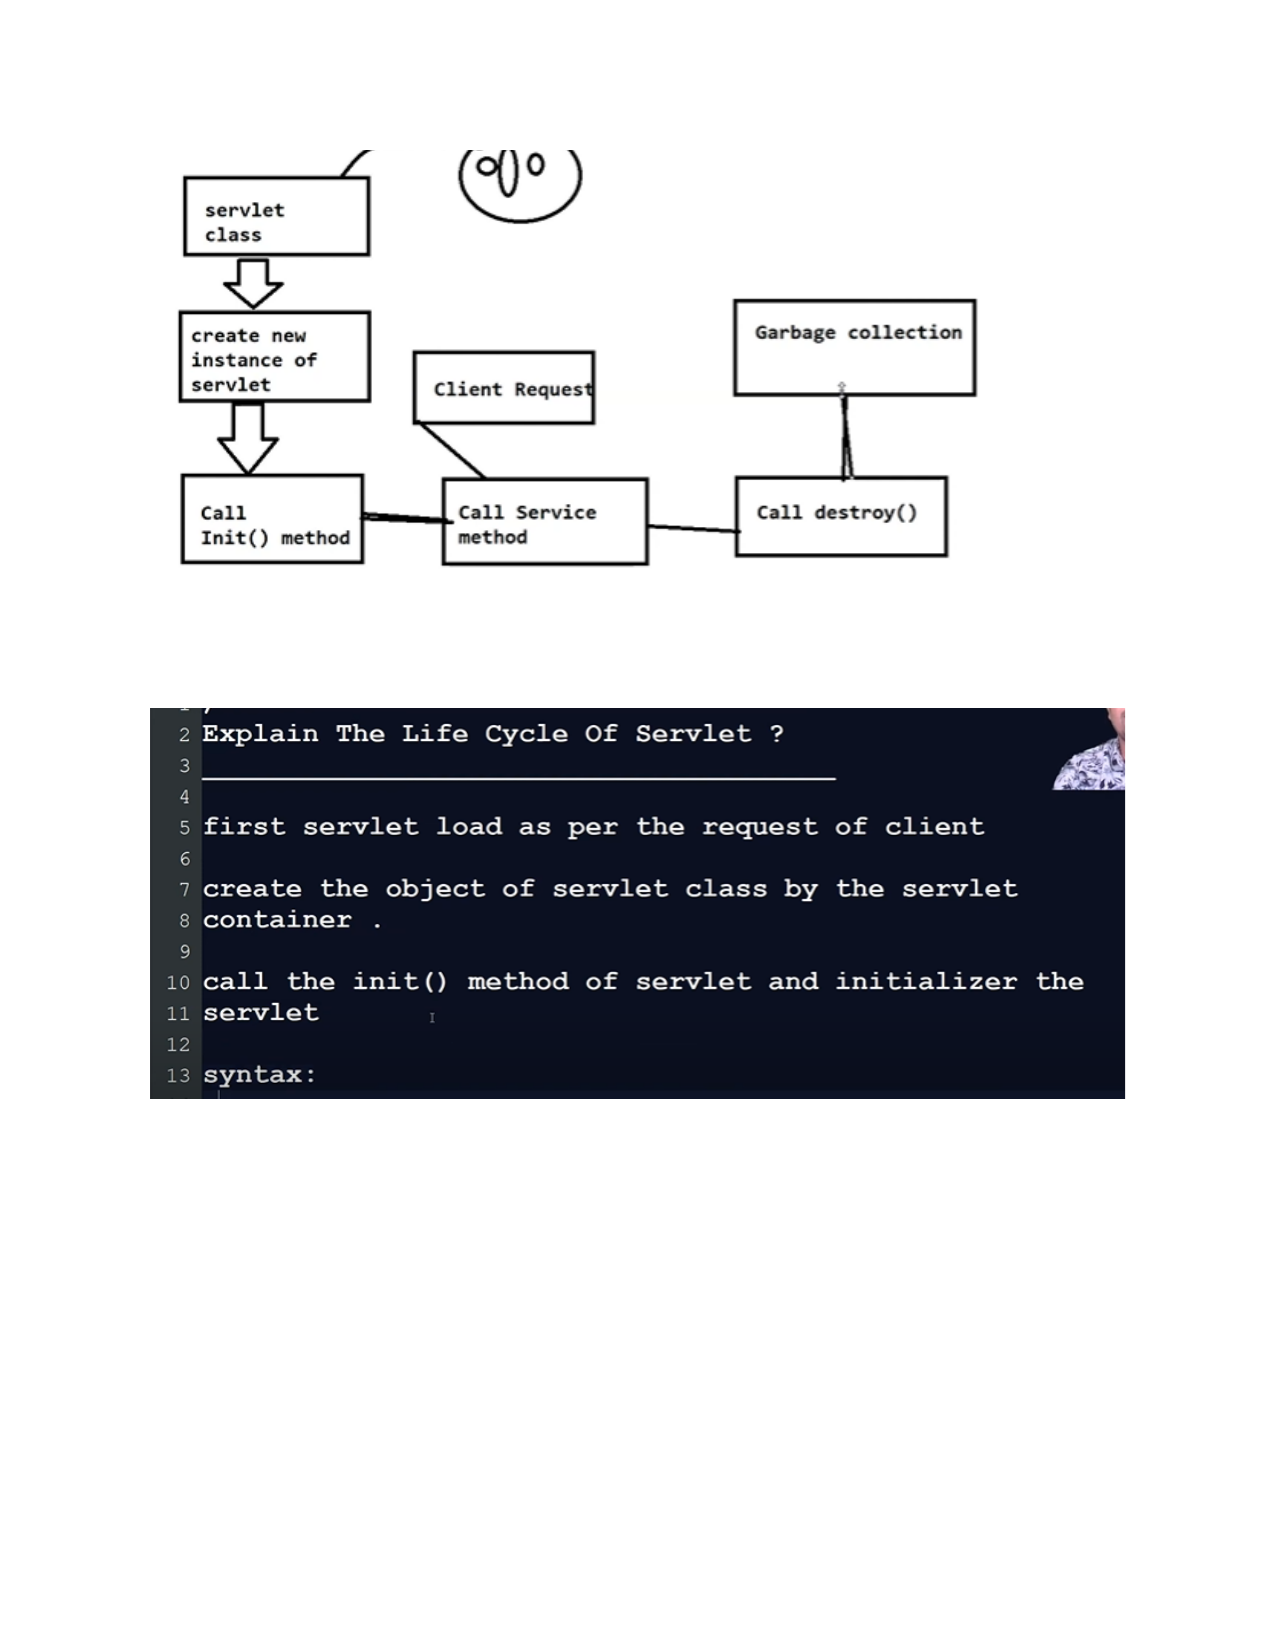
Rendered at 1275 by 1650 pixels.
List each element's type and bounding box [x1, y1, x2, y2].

picture [150, 708, 1125, 1099]
picture [150, 150, 1125, 690]
